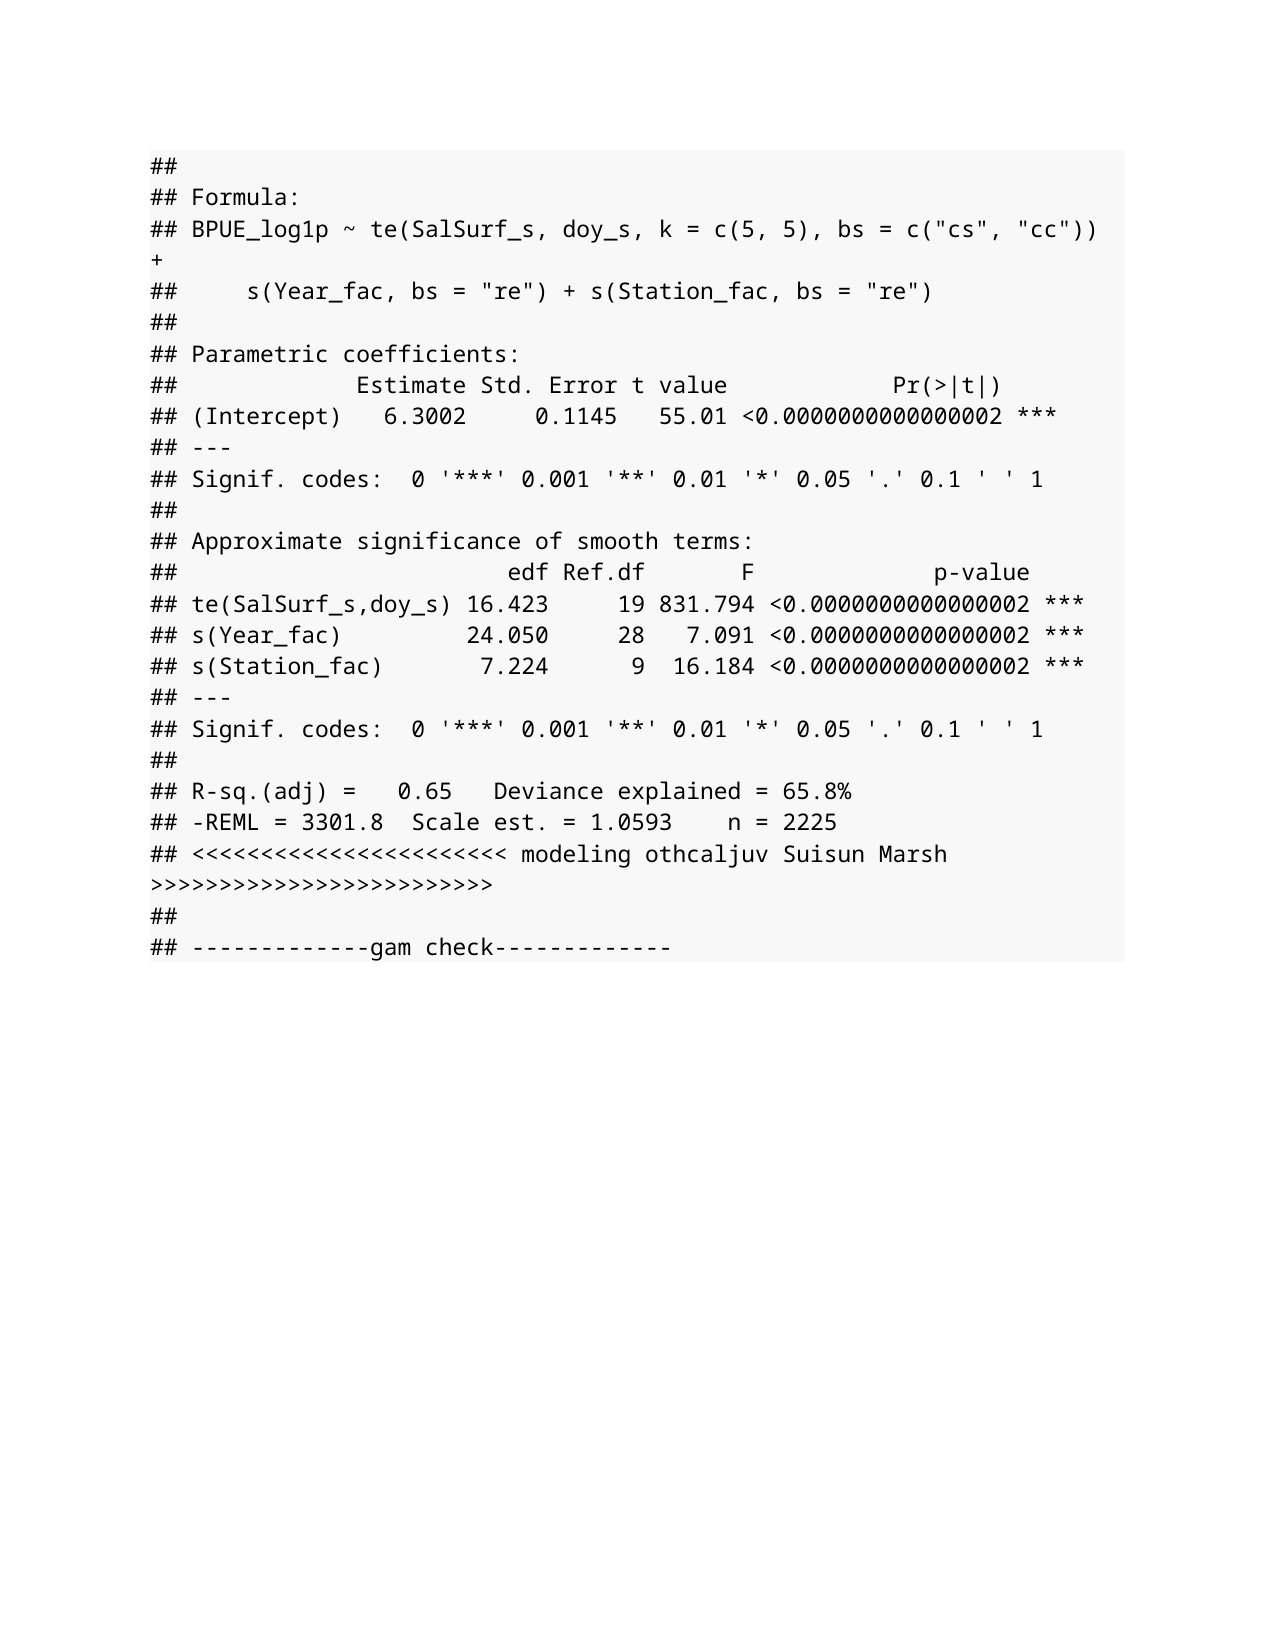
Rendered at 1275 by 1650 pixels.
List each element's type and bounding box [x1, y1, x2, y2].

text [150, 150, 1125, 962]
